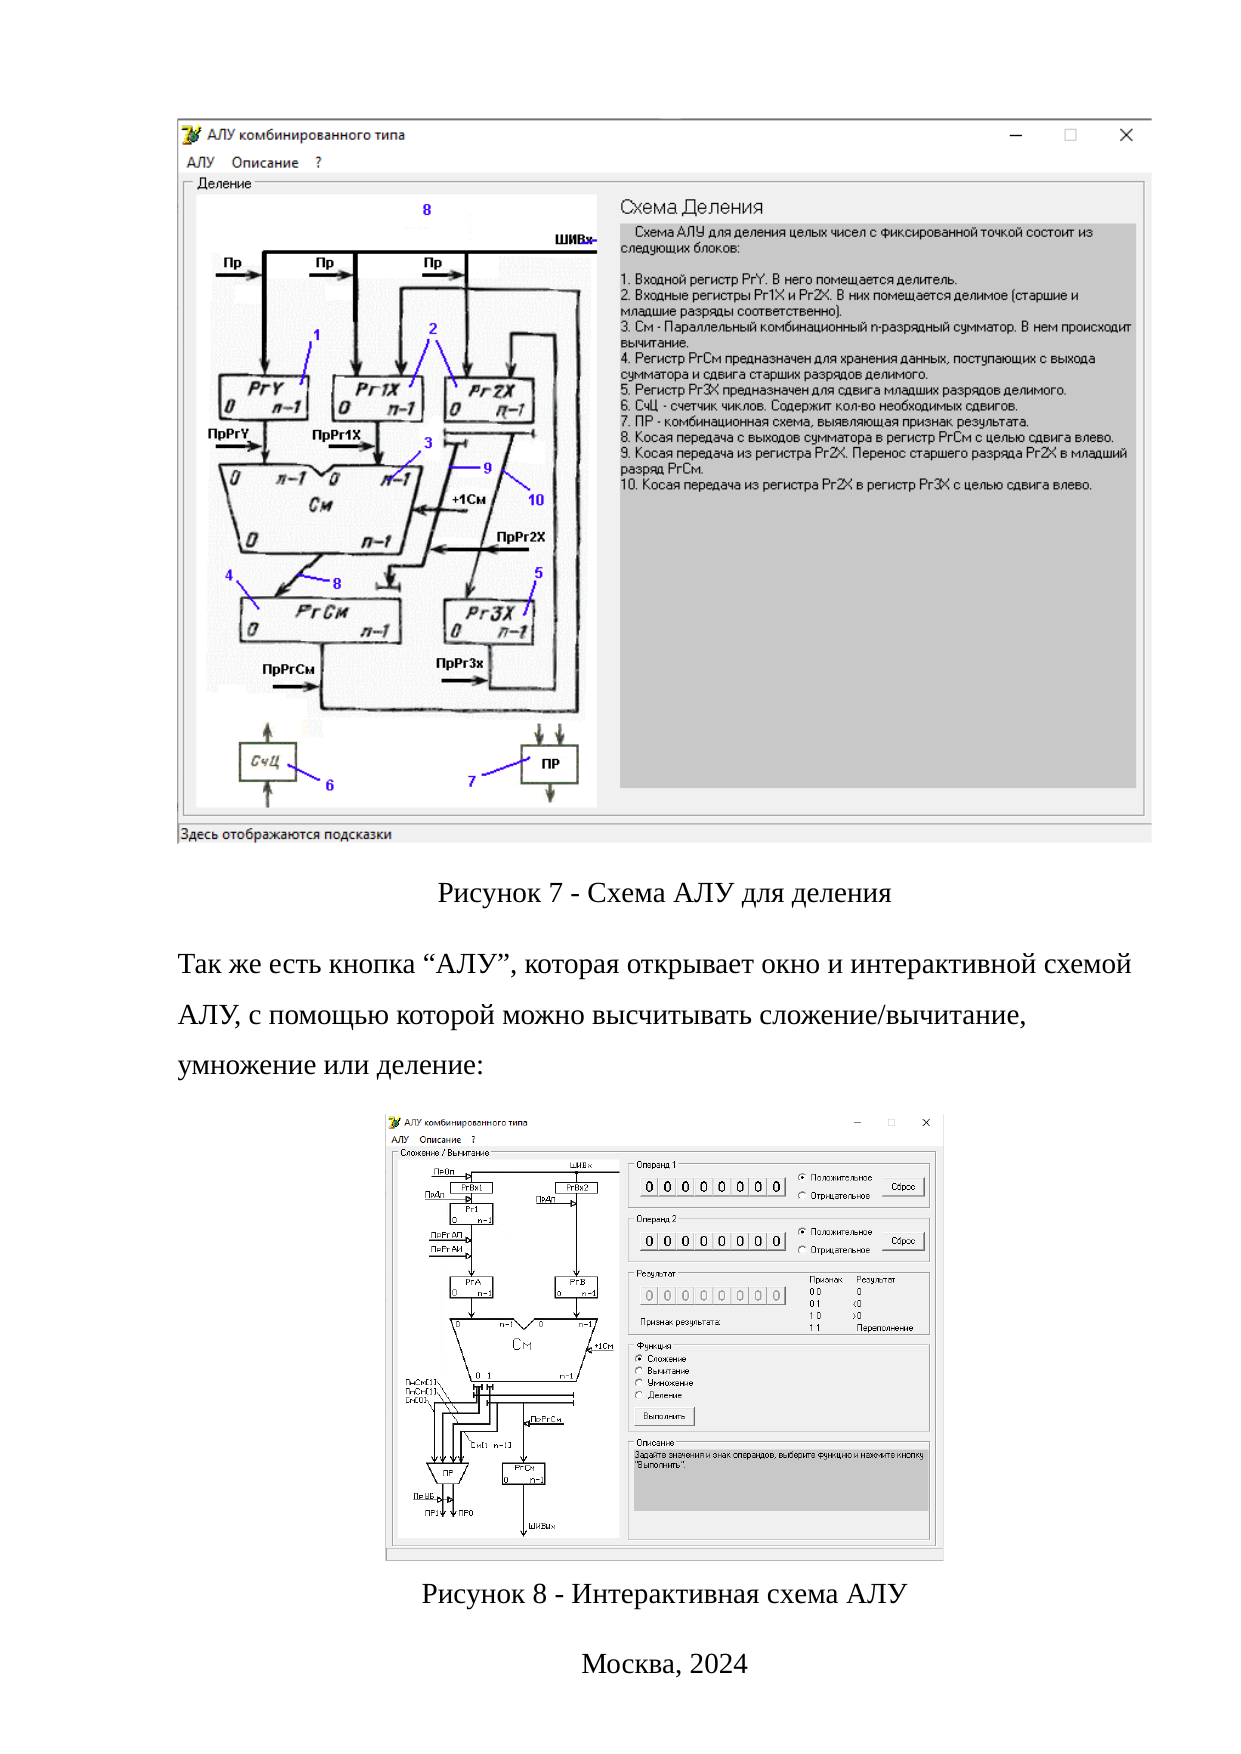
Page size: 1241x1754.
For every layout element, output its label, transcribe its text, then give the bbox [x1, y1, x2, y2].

text Так же есть кнопка “АЛУ”, которая открывает окно и интерактивной схемой АЛУ, с помощью которой можно высчитывать сложение/вычитание, умножение или деление: [177, 946, 1152, 1081]
picture [385, 1114, 944, 1561]
text Рисунок 8 - Интерактивная схема АЛУ [177, 1576, 1152, 1610]
picture [177, 118, 1152, 844]
text Рисунок 7 - Схема АЛУ для деления [177, 875, 1152, 909]
